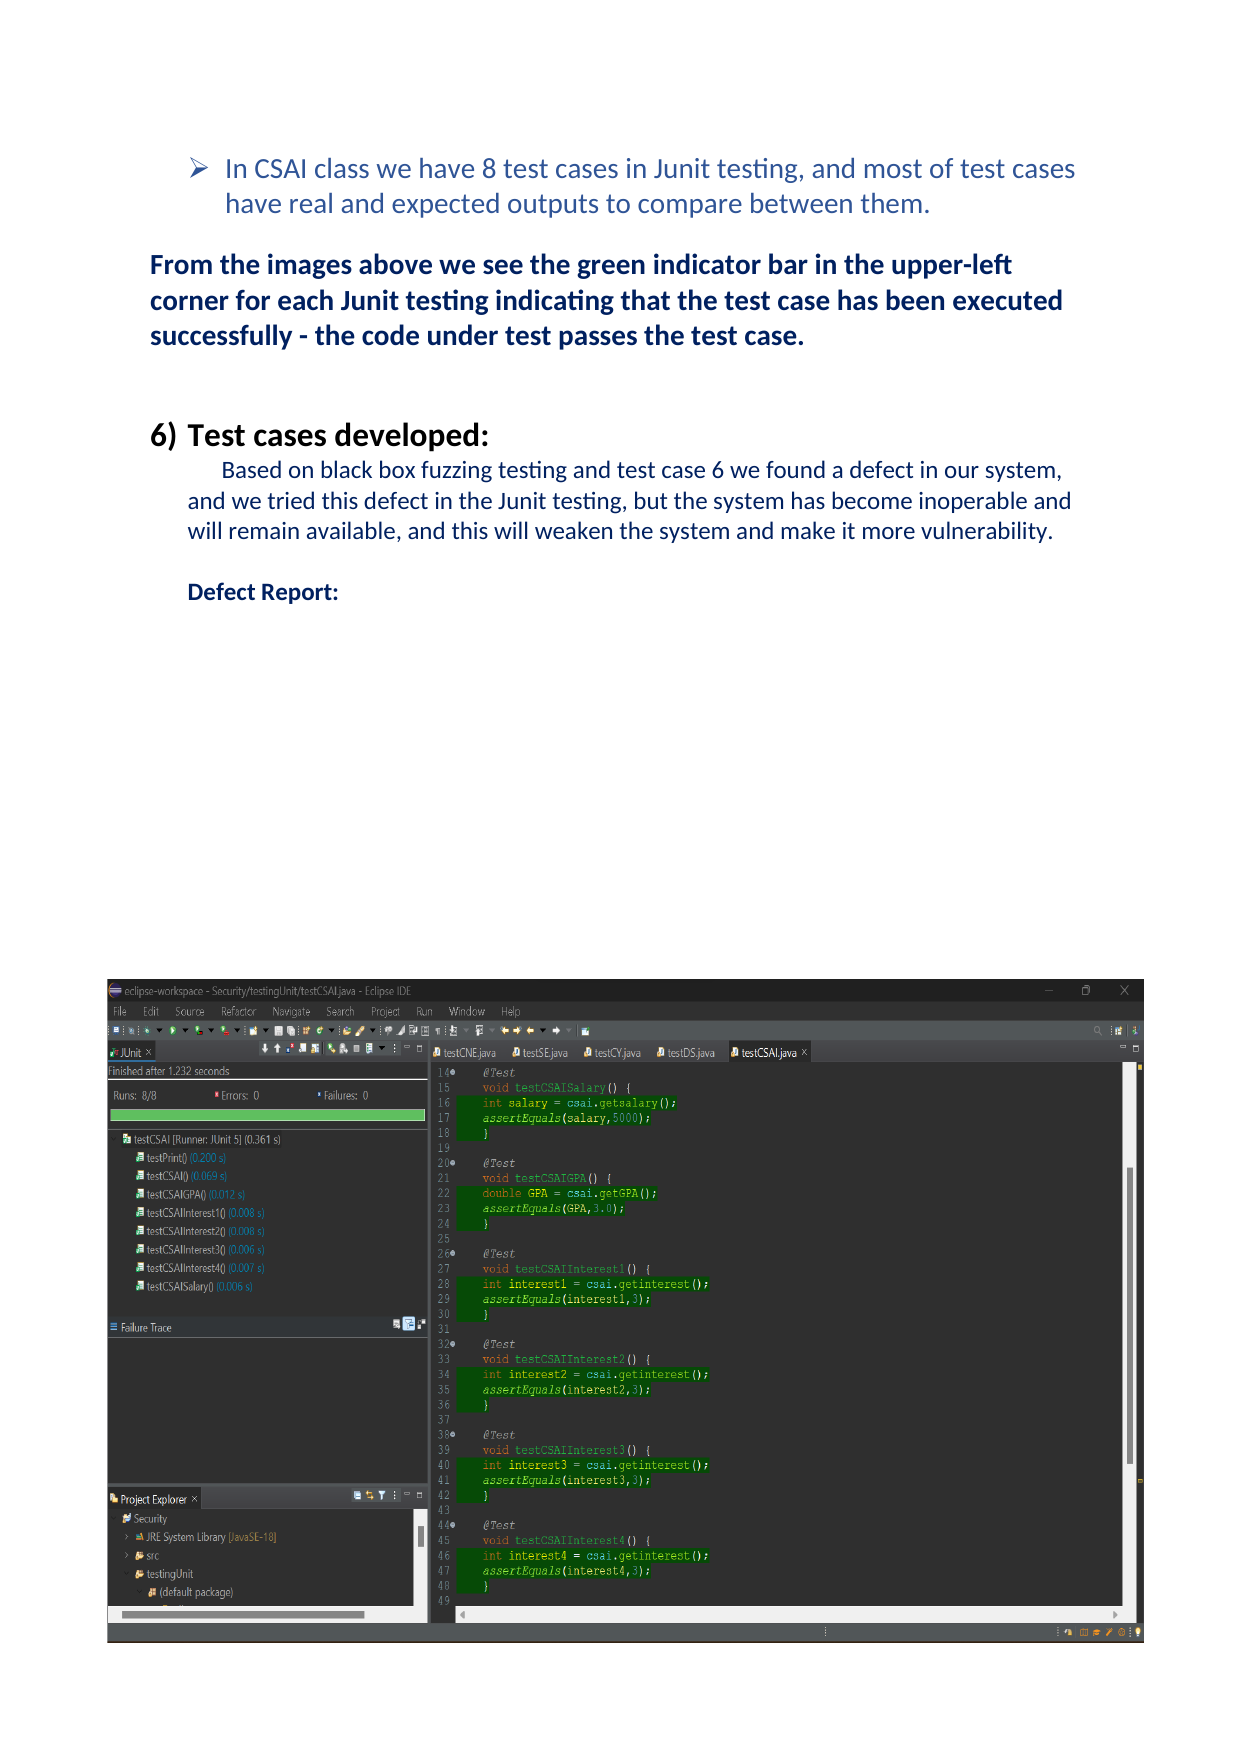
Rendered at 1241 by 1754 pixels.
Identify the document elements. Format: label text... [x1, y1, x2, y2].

list In CSAI class we have 8 test cases in Junit testing, and most of test cases have real and expected outputs to compare between them. [187, 150, 1090, 221]
text From the images above we see the green indicator bar in the upper-left corner for each Junit testing indicating that the test case has been executed successfully - the code under test passes the test case. [150, 246, 1090, 353]
list Based on black box fuzzing testing and test case 6 we found a defect in our system, and we tried this defect in the Junit testing, but the system has become inoperable and will remain available, and this will weaken the system and make it more vulnerability. [187, 454, 1090, 546]
list Defect Report: [187, 577, 1090, 607]
picture [107, 979, 1144, 1643]
list Test cases developed: [150, 414, 1090, 454]
